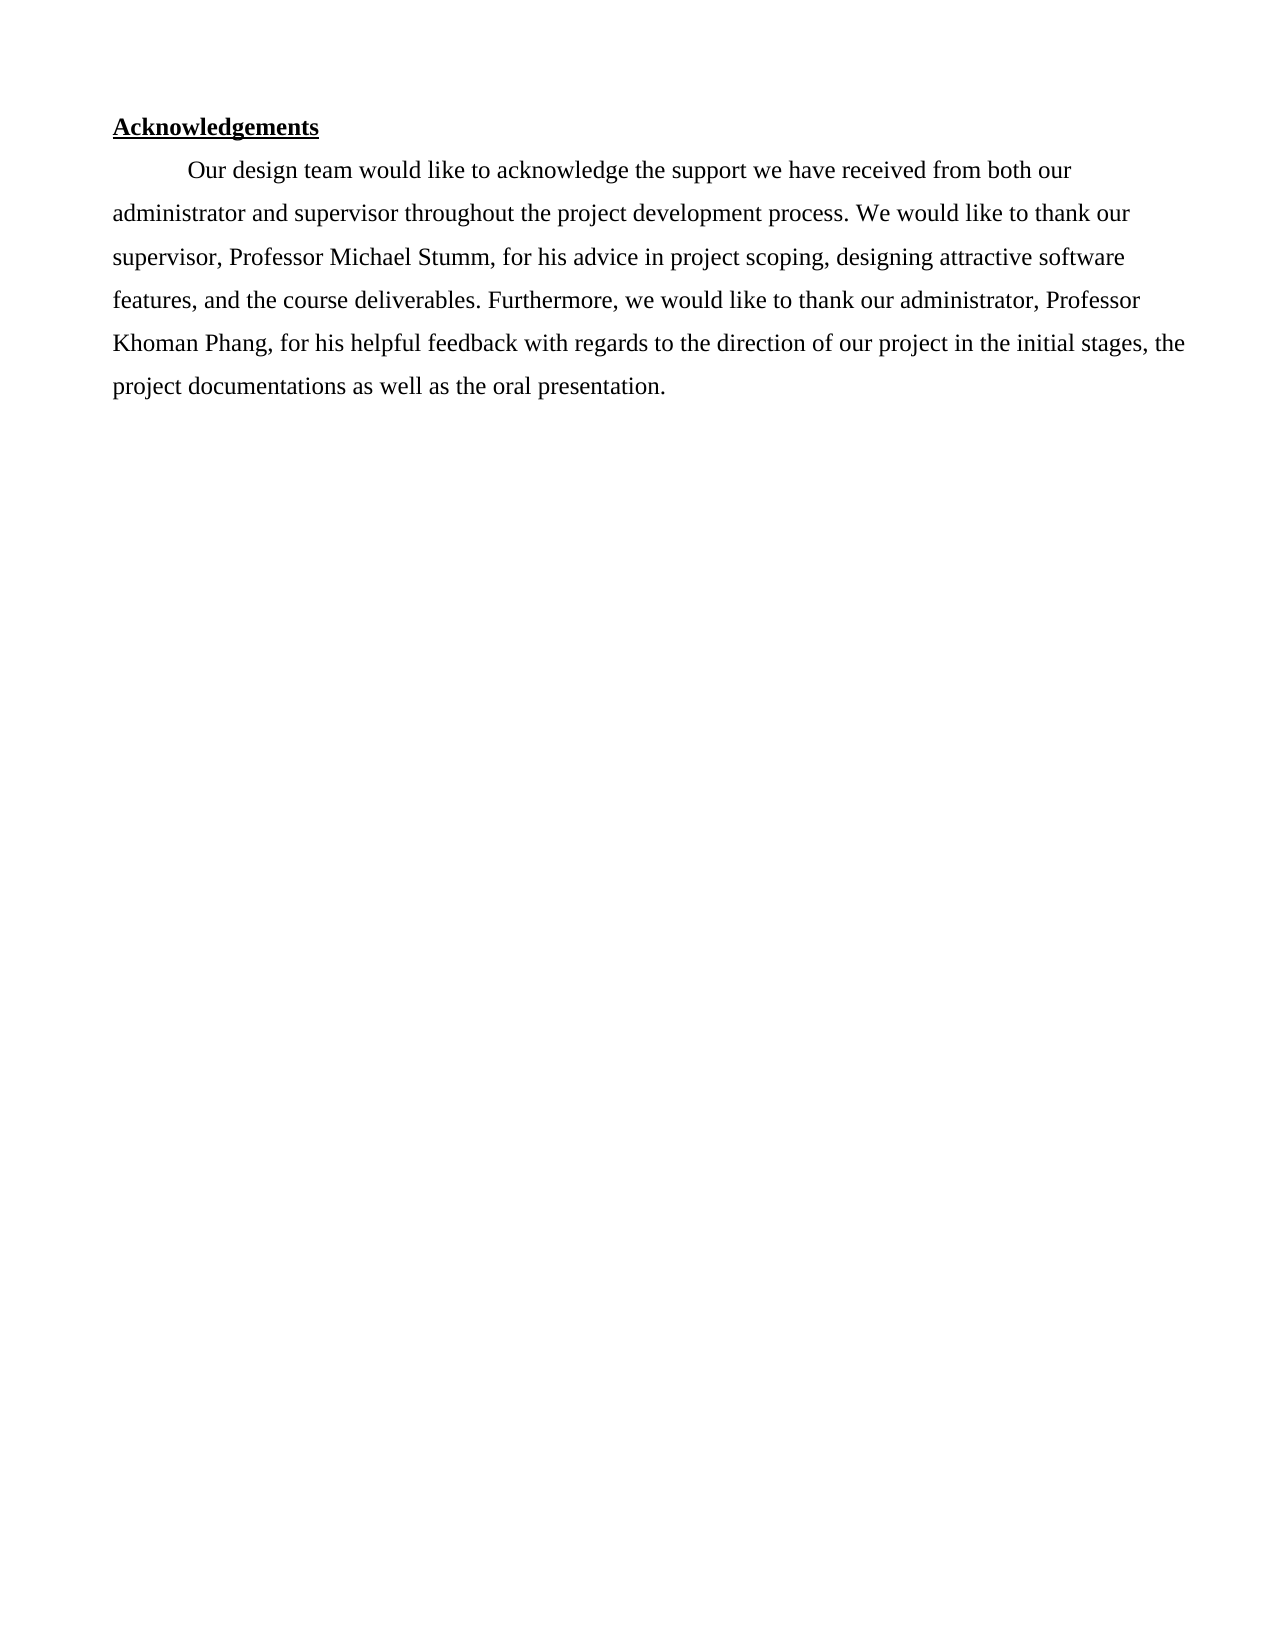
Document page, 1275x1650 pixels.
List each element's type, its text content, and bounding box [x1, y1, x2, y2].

text Acknowledgements [112, 112, 1200, 141]
text Our design team would like to acknowledge the support we have received from both our administrator and supervisor throughout the project development process. We would like to thank our supervisor, Professor Michael Stumm, for his advice in project scoping, designing attractive software features, and the course deliverables. Furthermore, we would like to thank our administrator, Professor Khoman Phang, for his helpful feedback with regards to the direction of our project in the initial stages, the project documentations as well as the oral presentation. [112, 155, 1200, 400]
